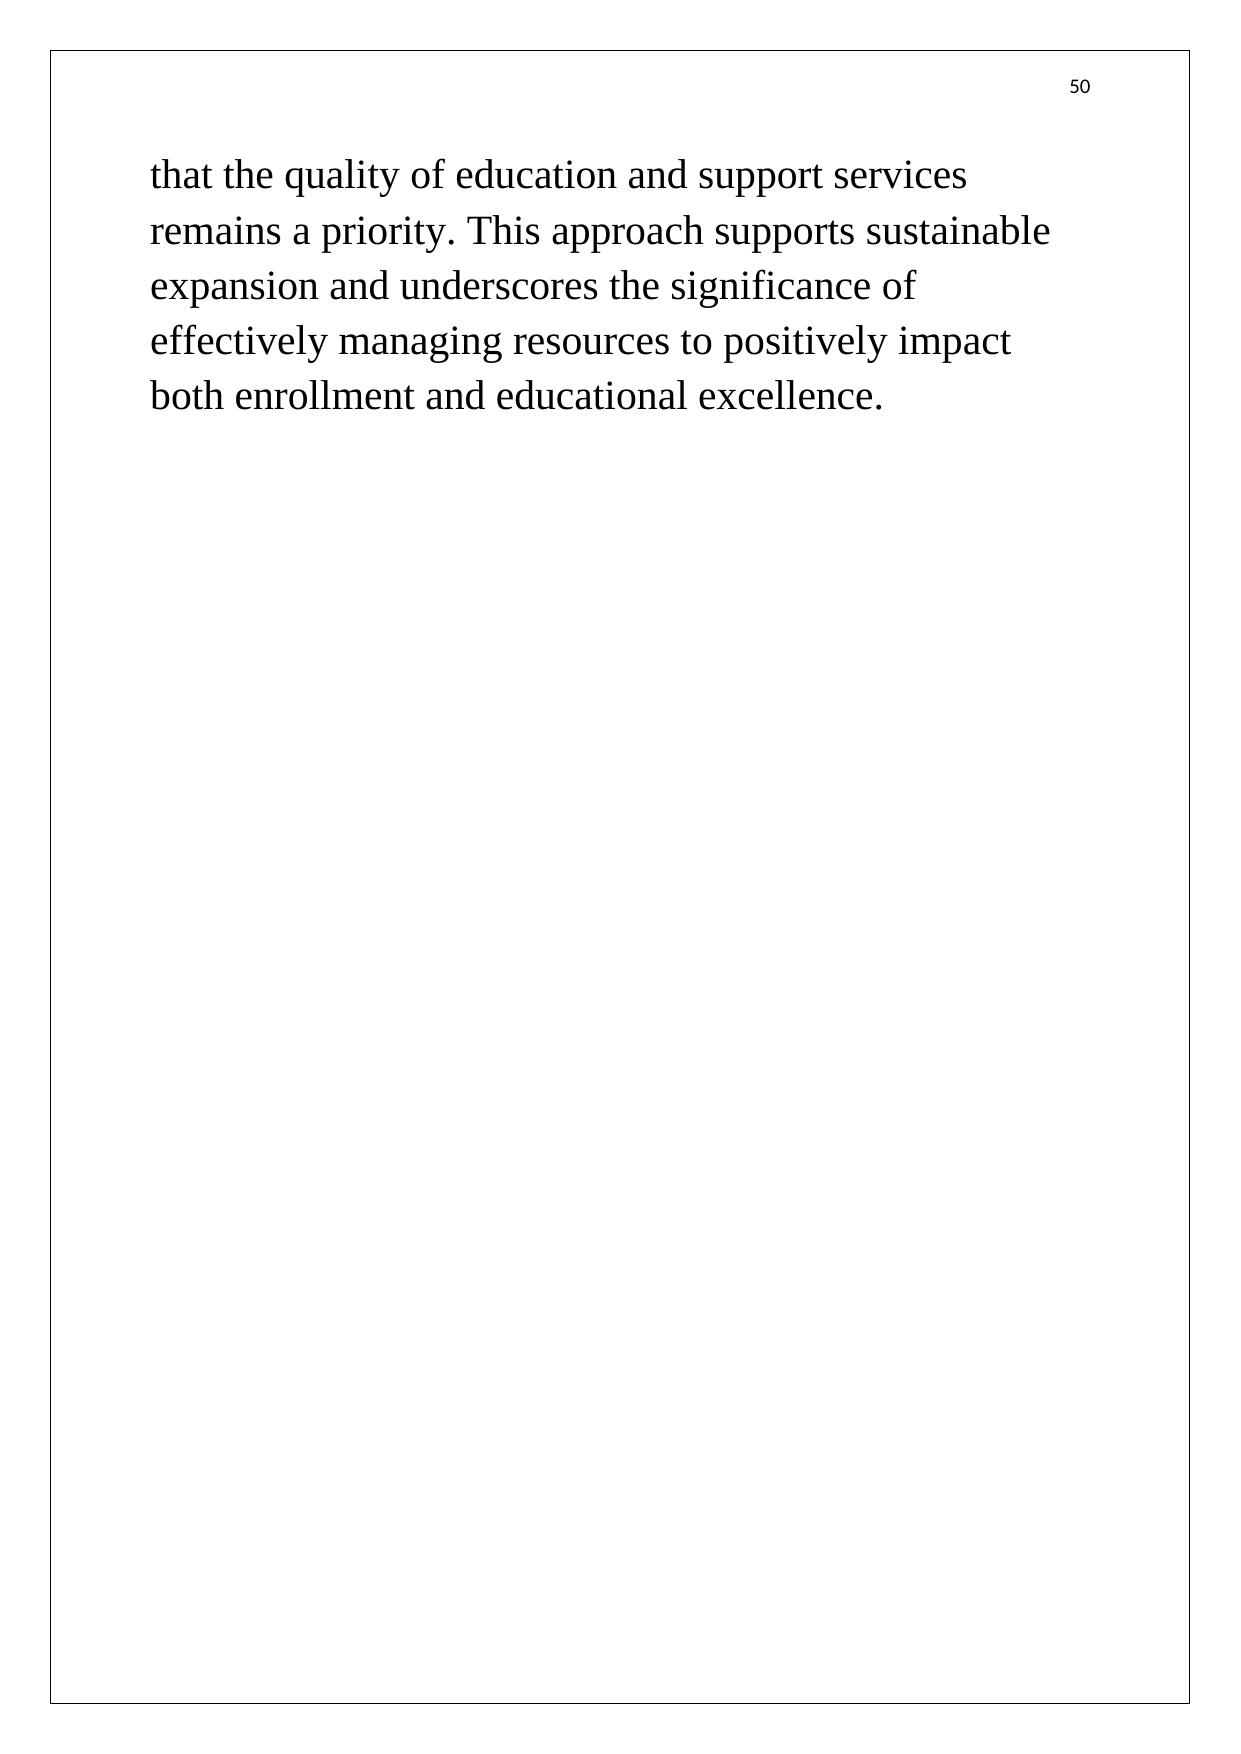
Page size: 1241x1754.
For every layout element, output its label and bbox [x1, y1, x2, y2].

text [150, 150, 1090, 418]
